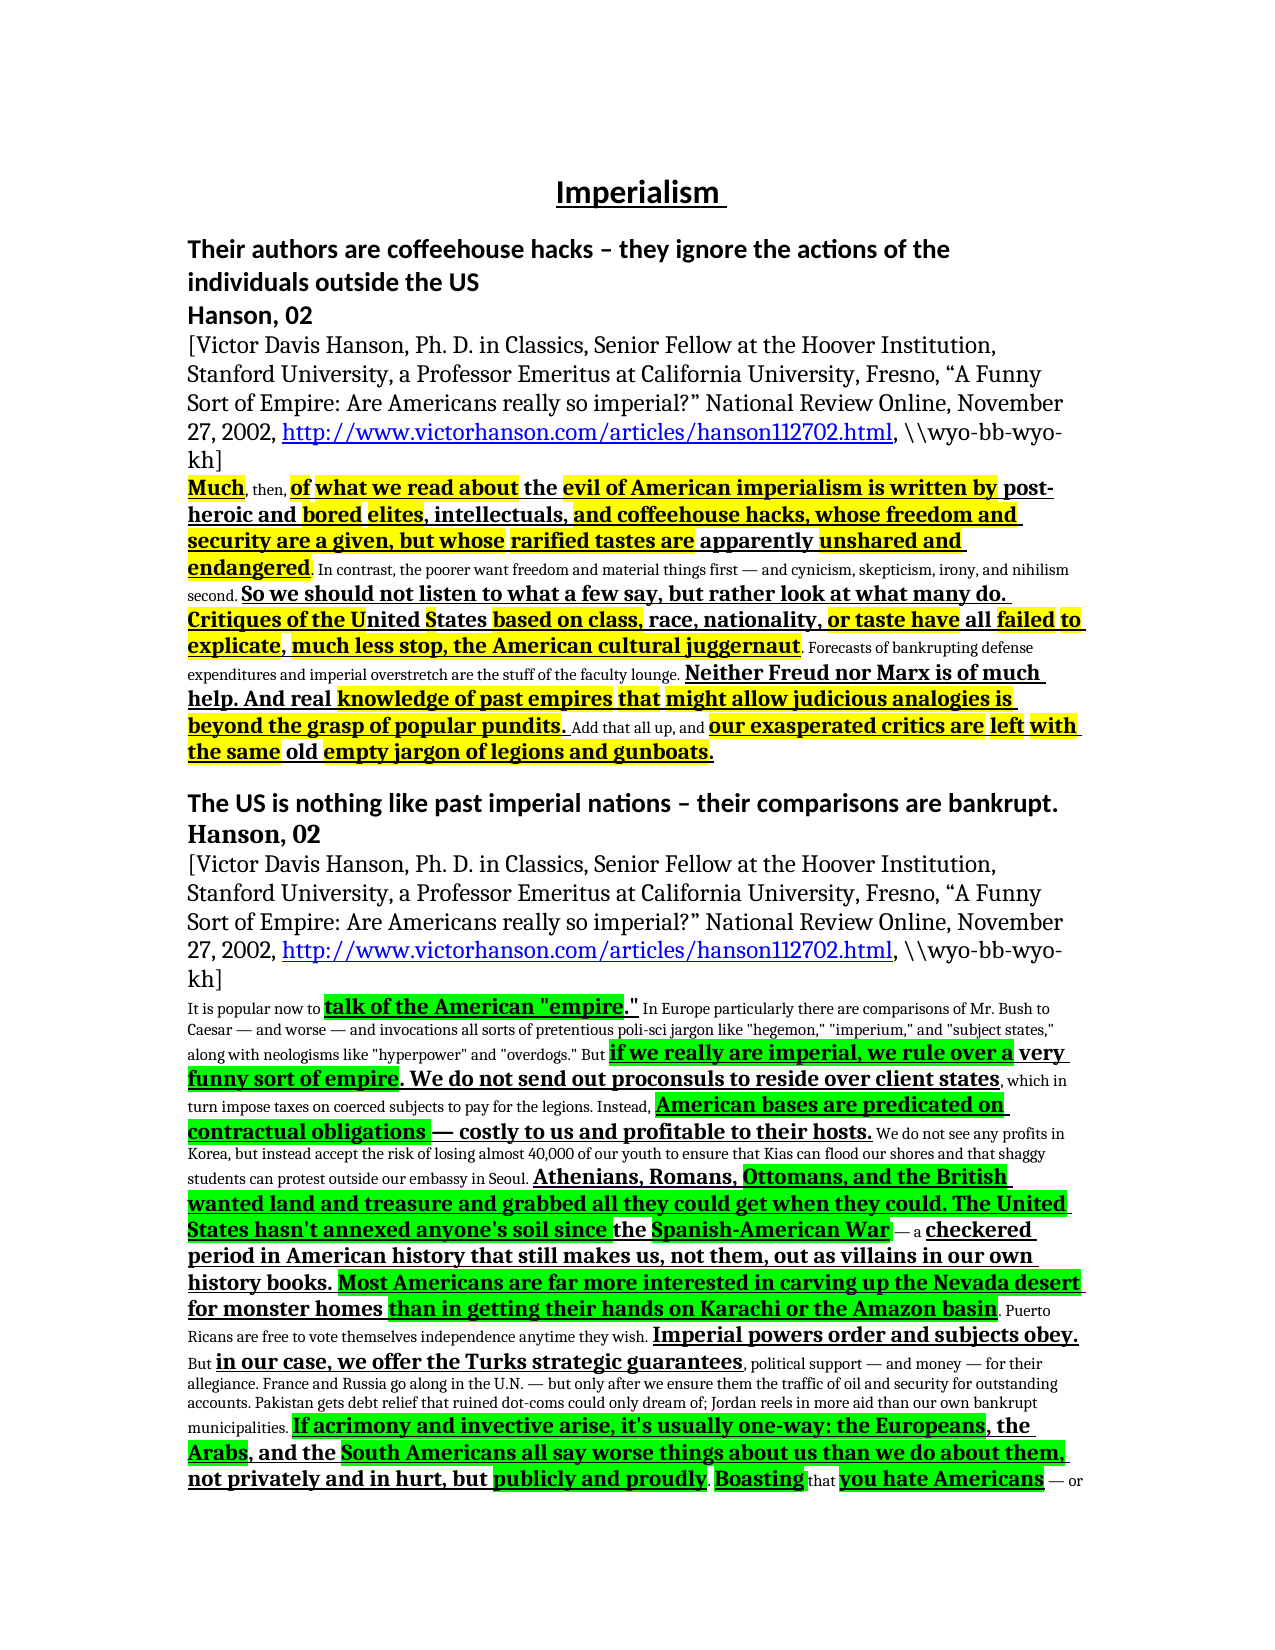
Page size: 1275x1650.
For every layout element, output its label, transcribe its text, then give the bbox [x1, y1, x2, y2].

subtitle The US is nothing like past imperial nations – their comparisons are bankrupt. [187, 786, 1087, 819]
text [Victor Davis Hanson, Ph. D. in Classics, Senior Fellow at the Hoover Institution, Stanford University, a Professor Emeritus at California University, Fresno, “A Funny Sort of Empire: Are Americans really so imperial?” National Review Online, November 27, 2002, http://www.victorhanson.com/articles/hanson112702.html, \\wyo-bb-wyo-kh] [187, 331, 1087, 475]
subtitle Imperialism [187, 171, 1087, 212]
text Hanson, 02 [187, 819, 1087, 850]
text Much, then, of what we read about the evil of American imperialism is written by post-heroic and bored elites, intellectuals, and coffeehouse hacks, whose freedom and security are a given, but whose rarified tastes are apparently unshared and endangered. In contrast, the poorer want freedom and material things first — and cynicism, skepticism, irony, and nihilism second. So we should not listen to what a few say, but rather look at what many do. Critiques of the United States based on class, race, nationality, or taste have all failed to explicate, much less stop, the American cultural juggernaut. Forecasts of bankrupting defense expenditures and imperial overstretch are the stuff of the faculty lounge. Neither Freud nor Marx is of much help. And real knowledge of past empires that might allow judicious analogies is beyond the grasp of popular pundits. Add that all up, and our exasperated critics are left with the same old empty jargon of legions and gunboats. [187, 475, 1087, 765]
text Hanson, 02 [187, 298, 1087, 331]
subtitle Their authors are coffeehouse hacks – they ignore the actions of the individuals outside the US [187, 232, 1087, 298]
text [Victor Davis Hanson, Ph. D. in Classics, Senior Fellow at the Hoover Institution, Stanford University, a Professor Emeritus at California University, Fresno, “A Funny Sort of Empire: Are Americans really so imperial?” National Review Online, November 27, 2002, http://www.victorhanson.com/articles/hanson112702.html, \\wyo-bb-wyo-kh] [187, 850, 1087, 994]
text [187, 994, 1087, 1492]
